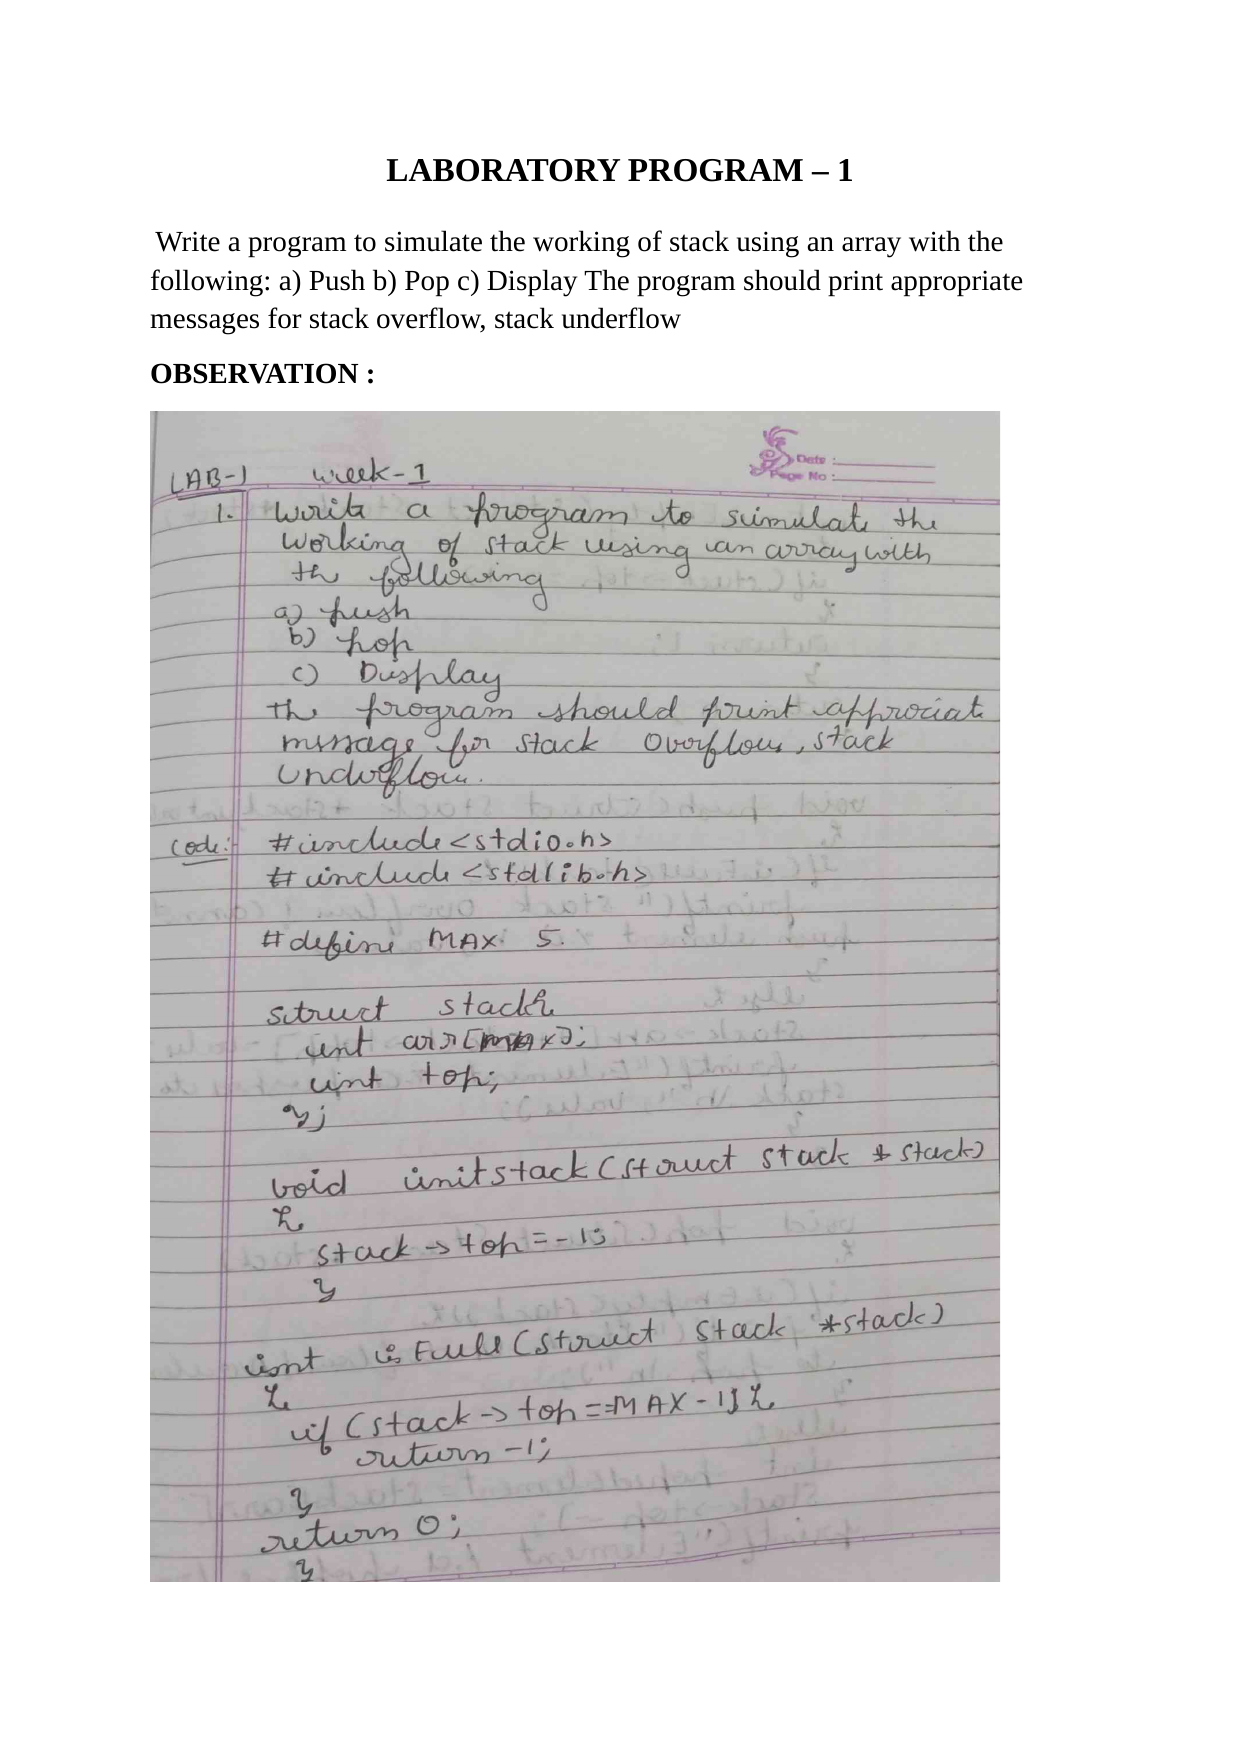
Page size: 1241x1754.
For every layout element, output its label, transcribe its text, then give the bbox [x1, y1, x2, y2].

text OBSERVATION : [150, 356, 1090, 390]
picture [150, 411, 1001, 1582]
text Write a program to simulate the working of stack using an array with the following: a) Push b) Pop c) Display The program should print appropriate messages for stack overflow, stack underflow [150, 224, 1090, 335]
text LABORATORY PROGRAM – 1 [150, 150, 1090, 188]
